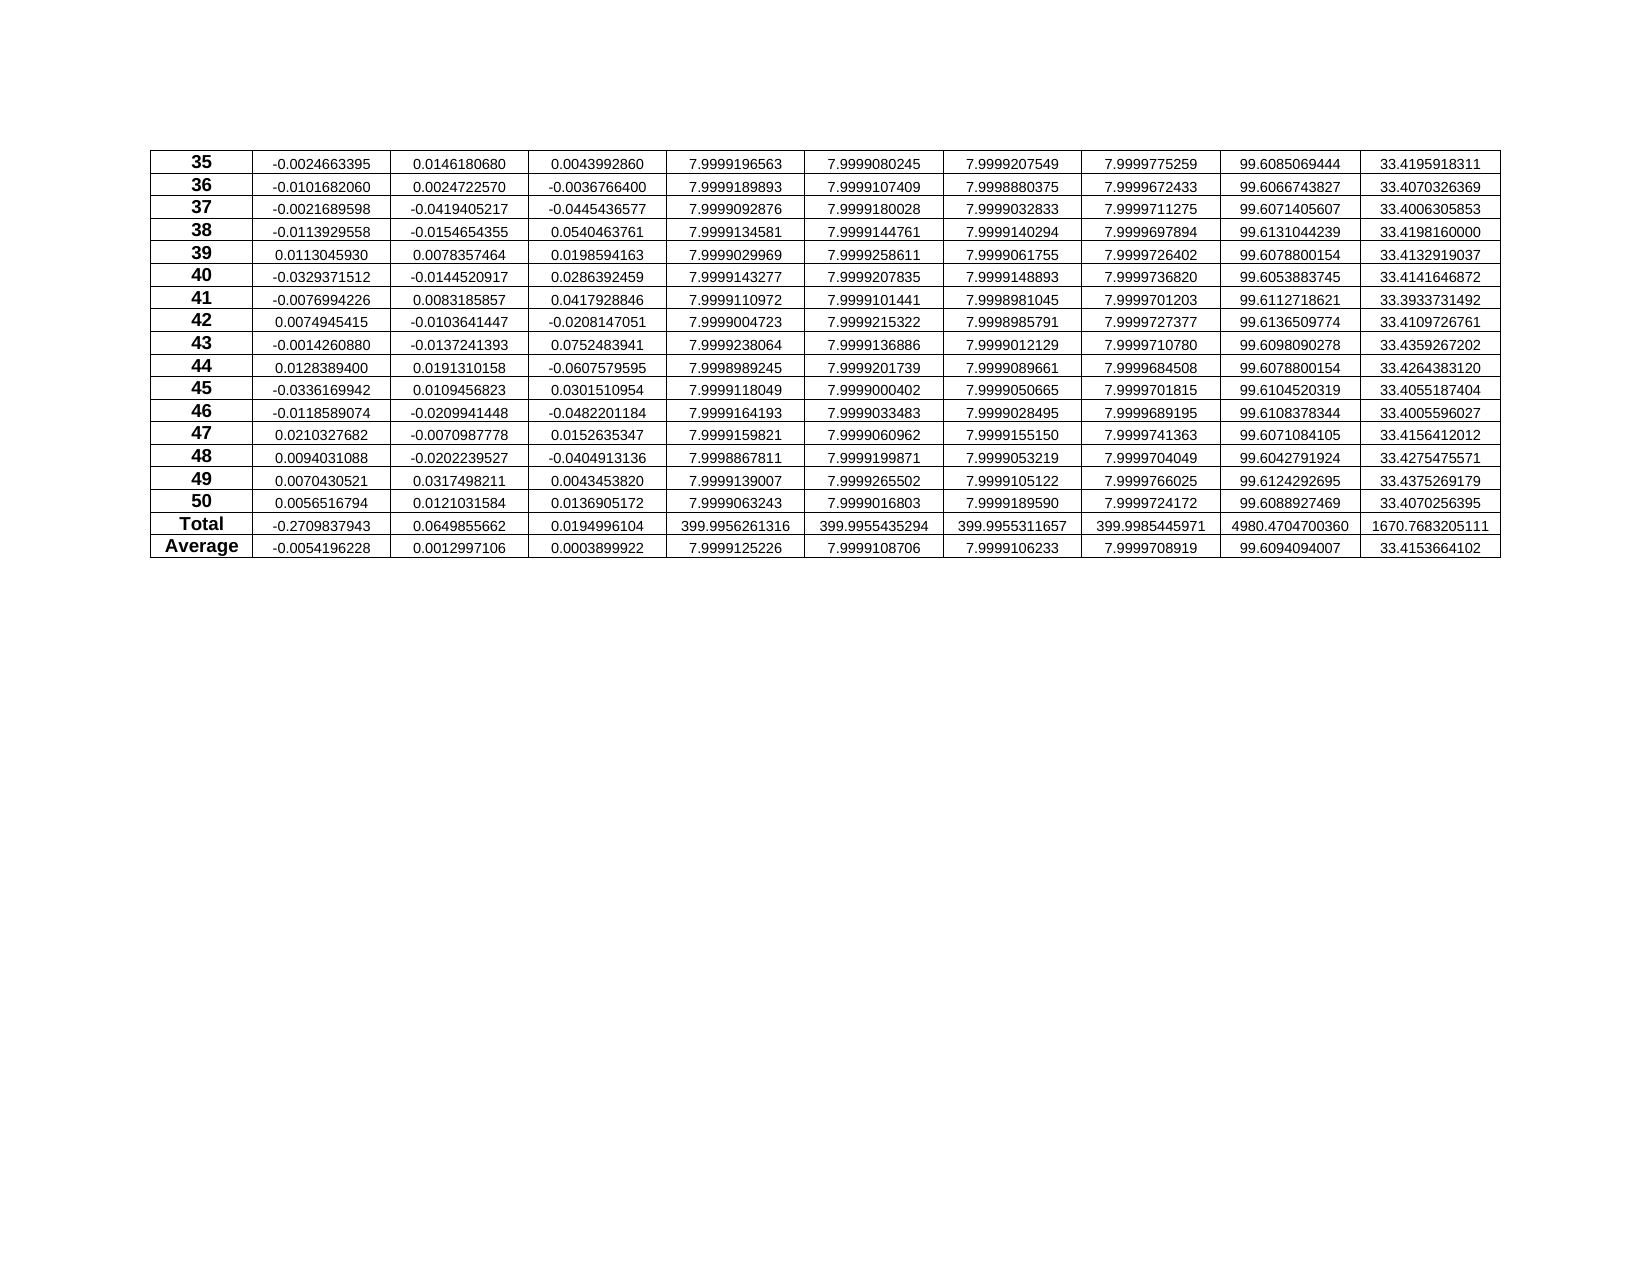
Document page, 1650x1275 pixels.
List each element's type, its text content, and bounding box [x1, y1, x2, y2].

table_cell 7.9999101441 [805, 287, 943, 308]
table_cell 399.9955435294 [805, 513, 943, 534]
table_cell -0.0419405217 [391, 196, 528, 218]
table_cell 33.3933731492 [1361, 287, 1500, 308]
table_cell 36 [151, 174, 252, 195]
table_cell 7.9999060962 [805, 422, 943, 444]
table_cell 99.6042791924 [1221, 445, 1360, 466]
table_cell 0.0083185857 [391, 287, 528, 308]
table_cell 0.0191310158 [391, 355, 528, 376]
table_cell 7.9999063243 [667, 490, 804, 512]
table_cell 7.9999016803 [805, 490, 943, 512]
table_cell -0.0103641447 [391, 309, 528, 331]
table_cell 33.4156412012 [1361, 422, 1500, 444]
table_cell -0.0070987778 [391, 422, 528, 444]
table_cell 0.0043453820 [529, 467, 666, 489]
table_cell -0.0024663395 [253, 151, 390, 173]
table_cell -0.0113929558 [253, 219, 390, 240]
table_cell 99.6071084105 [1221, 422, 1360, 444]
table_cell 7.9999199871 [805, 445, 943, 466]
table_cell 0.0152635347 [529, 422, 666, 444]
table_cell 399.9985445971 [1082, 513, 1220, 534]
table_cell 0.0109456823 [391, 377, 528, 399]
table_cell 0.0301510954 [529, 377, 666, 399]
table_cell 7.9998985791 [944, 309, 1081, 331]
table_cell 0.0094031088 [253, 445, 390, 466]
table_cell 0.0210327682 [253, 422, 390, 444]
table_cell 7.9999727377 [1082, 309, 1220, 331]
table_cell 0.0317498211 [391, 467, 528, 489]
table_cell -0.0021689598 [253, 196, 390, 218]
table_cell 40 [151, 264, 252, 286]
table_cell 7.9999148893 [944, 264, 1081, 286]
table_cell 33.4264383120 [1361, 355, 1500, 376]
table_cell 7.9999701203 [1082, 287, 1220, 308]
table_cell 99.6071405607 [1221, 196, 1360, 218]
table_cell 7.9998880375 [944, 174, 1081, 195]
table_cell 7.9999089661 [944, 355, 1081, 376]
table_cell 7.9999215322 [805, 309, 943, 331]
table_cell 0.0194996104 [529, 513, 666, 534]
table_cell -0.0154654355 [391, 219, 528, 240]
table_cell 7.9999139007 [667, 467, 804, 489]
table_cell 0.0752483941 [529, 332, 666, 353]
table_cell 7.9999080245 [805, 151, 943, 173]
table_cell 0.0012997106 [391, 535, 528, 557]
table_cell -0.0336169942 [253, 377, 390, 399]
table_cell -0.0202239527 [391, 445, 528, 466]
table_cell -0.0208147051 [529, 309, 666, 331]
table_cell Average [151, 535, 252, 557]
table_cell 48 [151, 445, 252, 466]
table_cell 7.9999106233 [944, 535, 1081, 557]
table_cell 7.9999201739 [805, 355, 943, 376]
table_cell 0.0146180680 [391, 151, 528, 173]
table_cell -0.0209941448 [391, 400, 528, 421]
table_cell 49 [151, 467, 252, 489]
table_cell 7.9999701815 [1082, 377, 1220, 399]
table_cell -0.0036766400 [529, 174, 666, 195]
table_cell 1670.7683205111 [1361, 513, 1500, 534]
table_cell 7.9999118049 [667, 377, 804, 399]
table_cell 7.9999258611 [805, 241, 943, 263]
table_cell 43 [151, 332, 252, 353]
table_cell 99.6112718621 [1221, 287, 1360, 308]
table_cell 7.9999238064 [667, 332, 804, 353]
table_cell 7.9999710780 [1082, 332, 1220, 353]
table_cell 35 [151, 151, 252, 173]
table_cell -0.0607579595 [529, 355, 666, 376]
table_cell 7.9999704049 [1082, 445, 1220, 466]
table_cell 7.9999736820 [1082, 264, 1220, 286]
table_cell Total [151, 513, 252, 534]
table_cell 0.0136905172 [529, 490, 666, 512]
table_cell 7.9999136886 [805, 332, 943, 353]
table_cell 33.4198160000 [1361, 219, 1500, 240]
table_cell 33.4195918311 [1361, 151, 1500, 173]
table_cell -0.0101682060 [253, 174, 390, 195]
table_cell -0.0144520917 [391, 264, 528, 286]
table_cell 7.9999196563 [667, 151, 804, 173]
table_cell 0.0070430521 [253, 467, 390, 489]
table_cell -0.0118589074 [253, 400, 390, 421]
table_cell 0.0540463761 [529, 219, 666, 240]
table_cell 33.4153664102 [1361, 535, 1500, 557]
table_cell 7.9998867811 [667, 445, 804, 466]
table_cell 99.6078800154 [1221, 241, 1360, 263]
table_cell 0.0056516794 [253, 490, 390, 512]
table_cell 7.9999689195 [1082, 400, 1220, 421]
table_cell 7.9999684508 [1082, 355, 1220, 376]
table_cell 0.0043992860 [529, 151, 666, 173]
table_cell -0.2709837943 [253, 513, 390, 534]
table_cell 399.9956261316 [667, 513, 804, 534]
table_cell 45 [151, 377, 252, 399]
table_cell -0.0482201184 [529, 400, 666, 421]
table_cell 0.0003899922 [529, 535, 666, 557]
table_cell 33.4132919037 [1361, 241, 1500, 263]
table_cell 399.9955311657 [944, 513, 1081, 534]
table_cell 99.6124292695 [1221, 467, 1360, 489]
table_cell 42 [151, 309, 252, 331]
table_cell 99.6085069444 [1221, 151, 1360, 173]
table_cell 7.9999061755 [944, 241, 1081, 263]
table_cell -0.0445436577 [529, 196, 666, 218]
table_cell 0.0128389400 [253, 355, 390, 376]
table_cell 7.9999134581 [667, 219, 804, 240]
table_cell 7.9999159821 [667, 422, 804, 444]
table_cell 7.9999110972 [667, 287, 804, 308]
table_cell 33.4055187404 [1361, 377, 1500, 399]
table_cell 7.9999672433 [1082, 174, 1220, 195]
table_cell 7.9999711275 [1082, 196, 1220, 218]
table_cell -0.0404913136 [529, 445, 666, 466]
table_cell -0.0329371512 [253, 264, 390, 286]
table_cell 7.9999144761 [805, 219, 943, 240]
table_cell 4980.4704700360 [1221, 513, 1360, 534]
table_cell 7.9999741363 [1082, 422, 1220, 444]
table_cell 7.9999140294 [944, 219, 1081, 240]
table_cell 7.9999125226 [667, 535, 804, 557]
table_cell 0.0113045930 [253, 241, 390, 263]
table_cell 33.4109726761 [1361, 309, 1500, 331]
table_cell 7.9999000402 [805, 377, 943, 399]
table_cell 0.0024722570 [391, 174, 528, 195]
table_cell 38 [151, 219, 252, 240]
table_cell 7.9999053219 [944, 445, 1081, 466]
table_cell 7.9999775259 [1082, 151, 1220, 173]
table_cell 7.9999697894 [1082, 219, 1220, 240]
table_cell 99.6136509774 [1221, 309, 1360, 331]
table_cell 7.9999033483 [805, 400, 943, 421]
table_cell 44 [151, 355, 252, 376]
table_cell 7.9999143277 [667, 264, 804, 286]
table_cell 99.6108378344 [1221, 400, 1360, 421]
table_cell 7.9999105122 [944, 467, 1081, 489]
table_cell 7.9999708919 [1082, 535, 1220, 557]
table_cell 0.0078357464 [391, 241, 528, 263]
table_cell 99.6098090278 [1221, 332, 1360, 353]
table_cell 0.0286392459 [529, 264, 666, 286]
table_cell 99.6053883745 [1221, 264, 1360, 286]
table_cell -0.0054196228 [253, 535, 390, 557]
table_cell 37 [151, 196, 252, 218]
table_cell 7.9999207549 [944, 151, 1081, 173]
table_cell 39 [151, 241, 252, 263]
table_cell 7.9999028495 [944, 400, 1081, 421]
table_cell 7.9999107409 [805, 174, 943, 195]
table_cell 7.9999155150 [944, 422, 1081, 444]
table_cell 99.6078800154 [1221, 355, 1360, 376]
table_cell -0.0014260880 [253, 332, 390, 353]
table_cell 7.9999189893 [667, 174, 804, 195]
table_cell 50 [151, 490, 252, 512]
table_cell 7.9999108706 [805, 535, 943, 557]
table_cell 7.9999726402 [1082, 241, 1220, 263]
table_cell 33.4006305853 [1361, 196, 1500, 218]
table_cell 7.9998981045 [944, 287, 1081, 308]
table_cell 33.4070326369 [1361, 174, 1500, 195]
table_cell 33.4375269179 [1361, 467, 1500, 489]
table_cell -0.0137241393 [391, 332, 528, 353]
table_cell 46 [151, 400, 252, 421]
table_cell 7.9999164193 [667, 400, 804, 421]
table_cell 33.4141646872 [1361, 264, 1500, 286]
table_cell 33.4359267202 [1361, 332, 1500, 353]
table_cell 7.9999012129 [944, 332, 1081, 353]
table_cell 7.9999265502 [805, 467, 943, 489]
table_cell 33.4005596027 [1361, 400, 1500, 421]
table_cell 47 [151, 422, 252, 444]
table_cell 99.6094094007 [1221, 535, 1360, 557]
table_cell 0.0198594163 [529, 241, 666, 263]
table_cell 99.6131044239 [1221, 219, 1360, 240]
table_cell 0.0121031584 [391, 490, 528, 512]
table_cell 7.9999050665 [944, 377, 1081, 399]
table_cell 7.9999032833 [944, 196, 1081, 218]
table_cell 7.9999207835 [805, 264, 943, 286]
table_cell 7.9999029969 [667, 241, 804, 263]
table_cell 0.0649855662 [391, 513, 528, 534]
table_cell 7.9998989245 [667, 355, 804, 376]
table_cell 7.9999766025 [1082, 467, 1220, 489]
table_cell 7.9999180028 [805, 196, 943, 218]
table_cell 0.0417928846 [529, 287, 666, 308]
table_cell -0.0076994226 [253, 287, 390, 308]
table_cell 7.9999189590 [944, 490, 1081, 512]
table_cell 0.0074945415 [253, 309, 390, 331]
table_cell 33.4275475571 [1361, 445, 1500, 466]
table_cell 41 [151, 287, 252, 308]
table_cell 99.6088927469 [1221, 490, 1360, 512]
table_cell 7.9999092876 [667, 196, 804, 218]
table_cell 7.9999004723 [667, 309, 804, 331]
table_cell 33.4070256395 [1361, 490, 1500, 512]
table_cell 99.6066743827 [1221, 174, 1360, 195]
table_cell 7.9999724172 [1082, 490, 1220, 512]
table_cell 99.6104520319 [1221, 377, 1360, 399]
